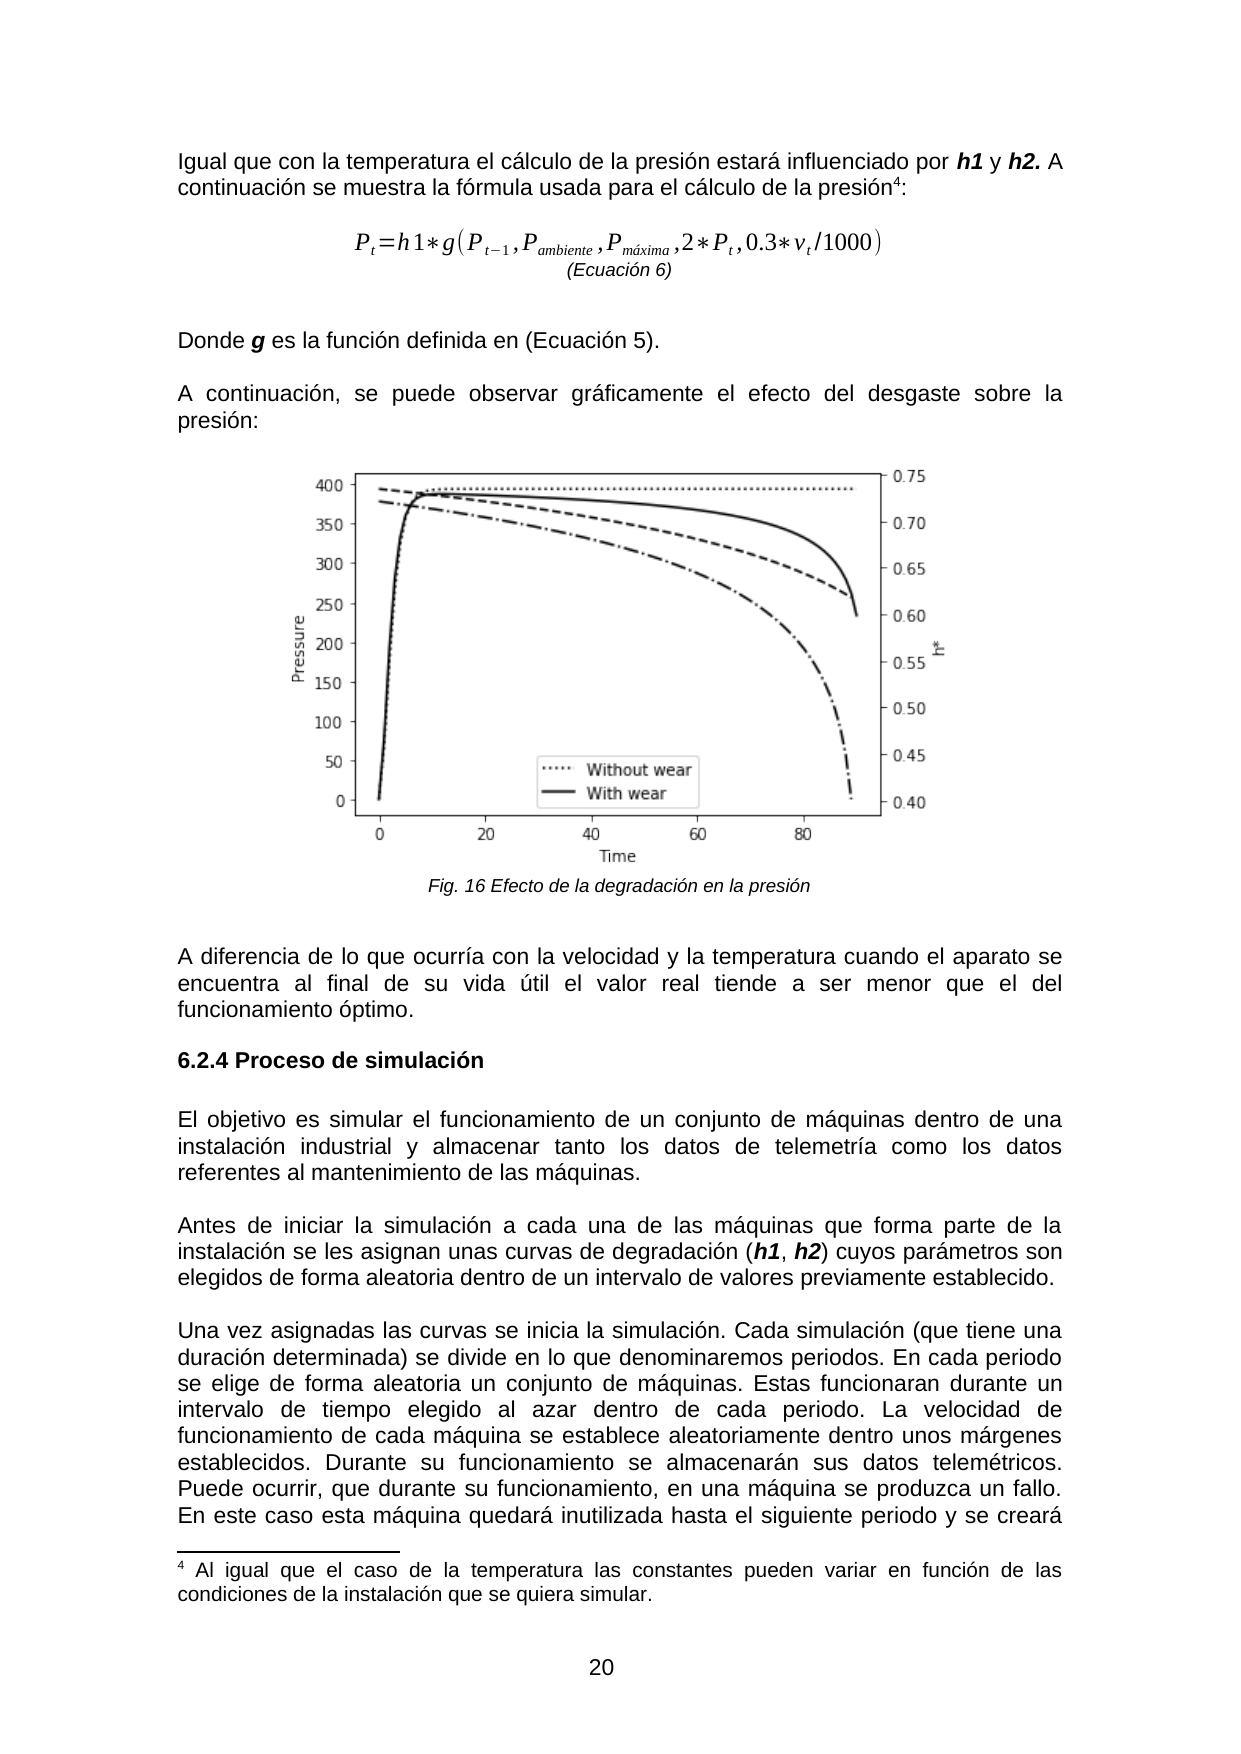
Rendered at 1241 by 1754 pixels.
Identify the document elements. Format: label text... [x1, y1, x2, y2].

text A continuación, se puede observar gráficamente el efecto del desgaste sobre la presión: [177, 380, 1063, 433]
subtitle 6.2.4 Proceso de simulación [177, 1047, 1063, 1074]
text Igual que con la temperatura el cálculo de la presión estará influenciado por h1 y h2. A continuación se muestra la fórmula usada para el cálculo de la presión: [177, 148, 1063, 200]
text Fig. 16 Efecto de la degradación en la presión [177, 874, 1063, 896]
text El objetivo es simular el funcionamiento de un conjunto de máquinas dentro de una instalación industrial y almacenar tanto los datos de telemetría como los datos referentes al mantenimiento de las máquinas. [177, 1106, 1063, 1185]
picture [281, 459, 959, 875]
text A diferencia de lo que ocurría con la velocidad y la temperatura cuando el aparato se encuentra al final de su vida útil el valor real tiende a ser menor que el del funcionamiento óptimo. [177, 943, 1063, 1022]
text Donde g es la función definida en (Ecuación 5). [177, 327, 1063, 354]
text (Ecuación 6) [177, 259, 1063, 280]
